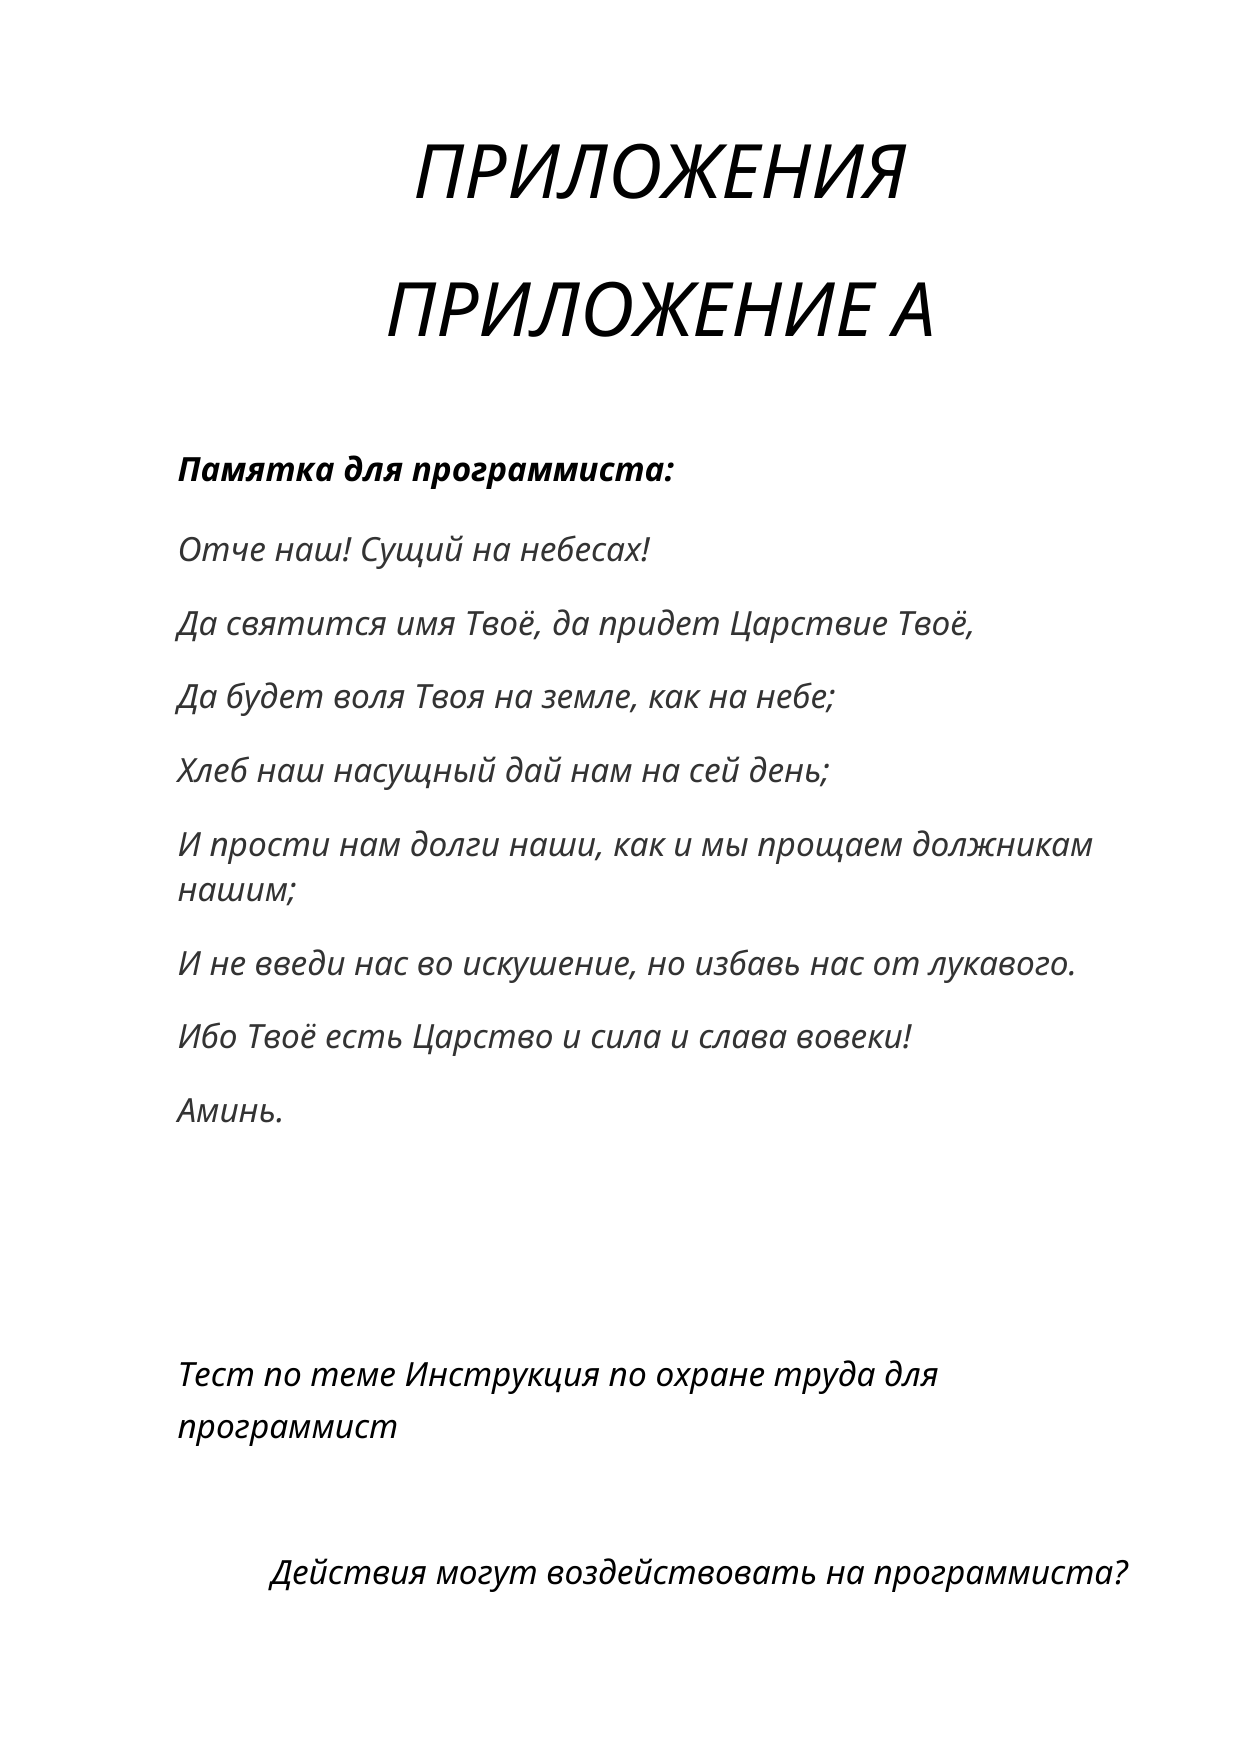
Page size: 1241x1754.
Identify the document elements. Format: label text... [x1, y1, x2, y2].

text Хлеб наш насущный дай нам на сей день; [177, 747, 1152, 792]
text Действия могут воздействовать на программиста? [177, 1549, 1152, 1594]
text Ибо Твоё есть Царство и сила и слава вовеки! [177, 1013, 1152, 1058]
text И не введи нас во искушение, но избавь нас от лукавого. [177, 939, 1152, 985]
text И прости нам долги наши, как и мы прощаем должникам нашим; [177, 820, 1152, 911]
text ПРИЛОЖЕНИЯ [177, 118, 1152, 220]
text Тест по теме Инструкция по охране труда для программист [177, 1351, 1152, 1448]
text Отче наш! Сущий на небесах! [177, 526, 1152, 572]
text Аминь. [177, 1086, 1152, 1132]
text ПРИЛОЖЕНИЕ А [177, 256, 1152, 359]
text Да будет воля Твоя на земле, как на небе; [177, 673, 1152, 719]
text Памятка для программиста: [177, 446, 1152, 491]
text Да святится имя Твоё, да придет Царствие Твоё, [177, 600, 1152, 645]
